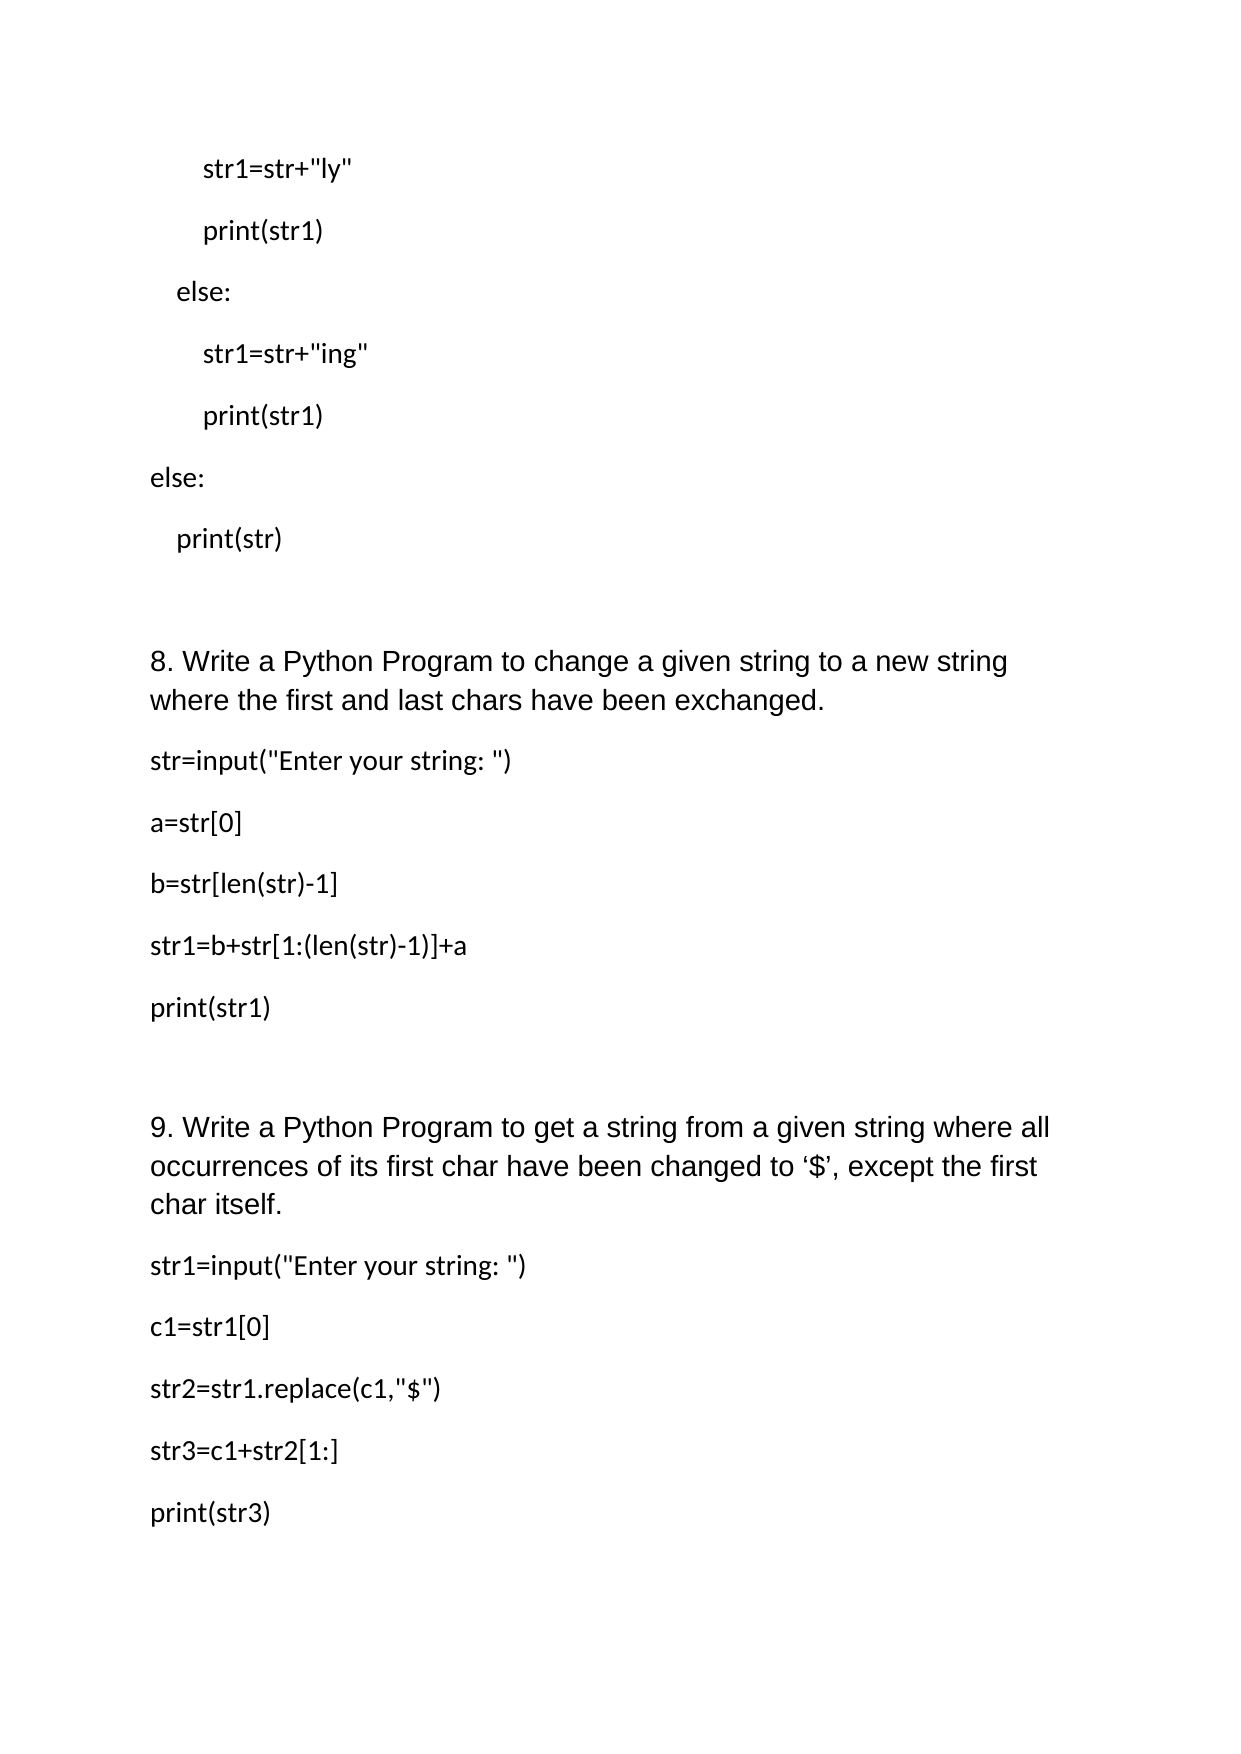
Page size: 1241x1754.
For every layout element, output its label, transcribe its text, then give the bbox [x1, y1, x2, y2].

text str1=str+"ing" [150, 335, 1090, 371]
text print(str1) [150, 989, 1090, 1025]
text b=str[len(str)-1] [150, 866, 1090, 901]
text print(str) [150, 521, 1090, 556]
text a=str[0] [150, 804, 1090, 839]
text else: [150, 459, 1090, 494]
text else: [150, 273, 1090, 309]
text 9. Write a Python Program to get a string from a given string where all occurrences of its first char have been changed to ‘$’, except the first char itself. [150, 1110, 1090, 1221]
text print(str1) [150, 212, 1090, 247]
text print(str3) [150, 1494, 1090, 1529]
text str2=str1.replace(c1,"$") [150, 1370, 1090, 1406]
text str1=str+"ly" [150, 150, 1090, 186]
text str=input("Enter your string: ") [150, 742, 1090, 778]
text 8. Write a Python Program to change a given string to a new string where the first and last chars have been exchanged. [150, 644, 1090, 716]
text str1=input("Enter your string: ") [150, 1247, 1090, 1282]
text str1=b+str[1:(len(str)-1)]+a [150, 927, 1090, 963]
text c1=str1[0] [150, 1308, 1090, 1344]
text str3=c1+str2[1:] [150, 1432, 1090, 1468]
text print(str1) [150, 397, 1090, 433]
